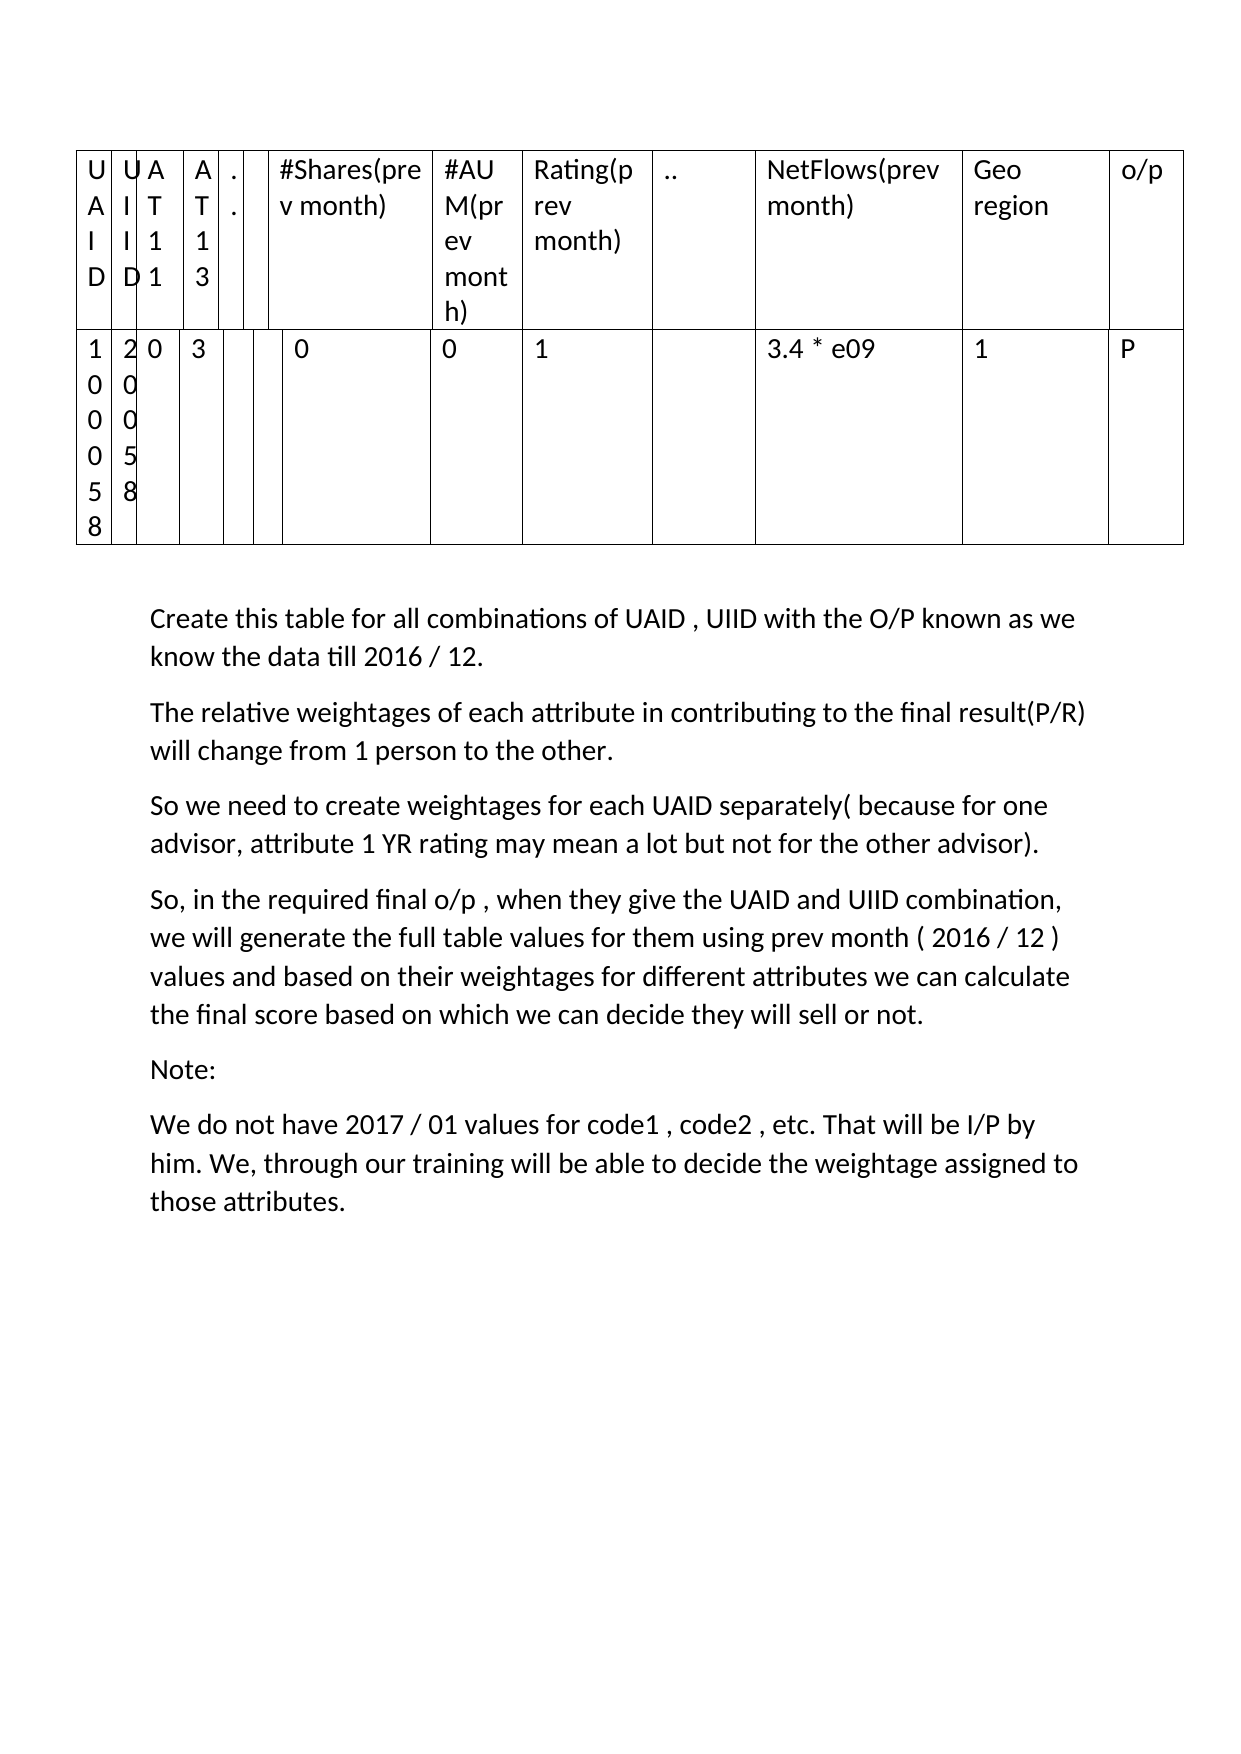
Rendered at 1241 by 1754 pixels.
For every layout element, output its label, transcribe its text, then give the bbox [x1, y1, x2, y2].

table_header [244, 151, 268, 329]
table_cell 3 [180, 330, 223, 544]
table_cell P [1109, 330, 1183, 544]
table_header .. [219, 151, 243, 329]
text We do not have 2017 / 01 values for code1 , code2 , etc. That will be I/P by him. We, through our training will be able to decide the weightage assigned to those attributes. [150, 1106, 1090, 1219]
table_cell 1 [523, 330, 652, 544]
table_cell 3.4 * e09 [756, 330, 962, 544]
table_cell [254, 330, 282, 544]
table_header Geo region [963, 151, 1109, 329]
table_cell 0 [431, 330, 522, 544]
table_header .. [653, 151, 755, 329]
text So, in the required final o/p , when they give the UAID and UIID combination, we will generate the full table values for them using prev month ( 2016 / 12 ) values and based on their weightages for different attributes we can calculate the final score based on which we can decide they will sell or not. [150, 881, 1090, 1032]
text Note: [150, 1051, 1090, 1087]
table_header #Shares(prev month) [269, 151, 432, 329]
table_header AT13 [184, 151, 218, 329]
table_header Rating(prev month) [523, 151, 652, 329]
table_cell [653, 330, 755, 544]
table_header o/p [1110, 151, 1183, 329]
text Create this table for all combinations of UAID , UIID with the O/P known as we know the data till 2016 / 12. [150, 600, 1090, 674]
table_cell [224, 330, 253, 544]
table_header UAID [77, 151, 111, 329]
table_cell 100058 [77, 330, 111, 544]
text The relative weightages of each attribute in contributing to the final result(P/R) will change from 1 person to the other. [150, 694, 1090, 768]
table_header NetFlows(prev month) [756, 151, 962, 329]
text So we need to create weightages for each UAID separately( because for one advisor, attribute 1 YR rating may mean a lot but not for the other advisor). [150, 787, 1090, 861]
table_cell 20058 [112, 330, 136, 544]
table_header #AUM(prev month) [433, 151, 522, 329]
table_cell 0 [283, 330, 430, 544]
table_cell 0 [137, 330, 179, 544]
table_header AT11 [137, 151, 183, 329]
table_cell 1 [963, 330, 1108, 544]
table_header UIID [112, 151, 136, 329]
